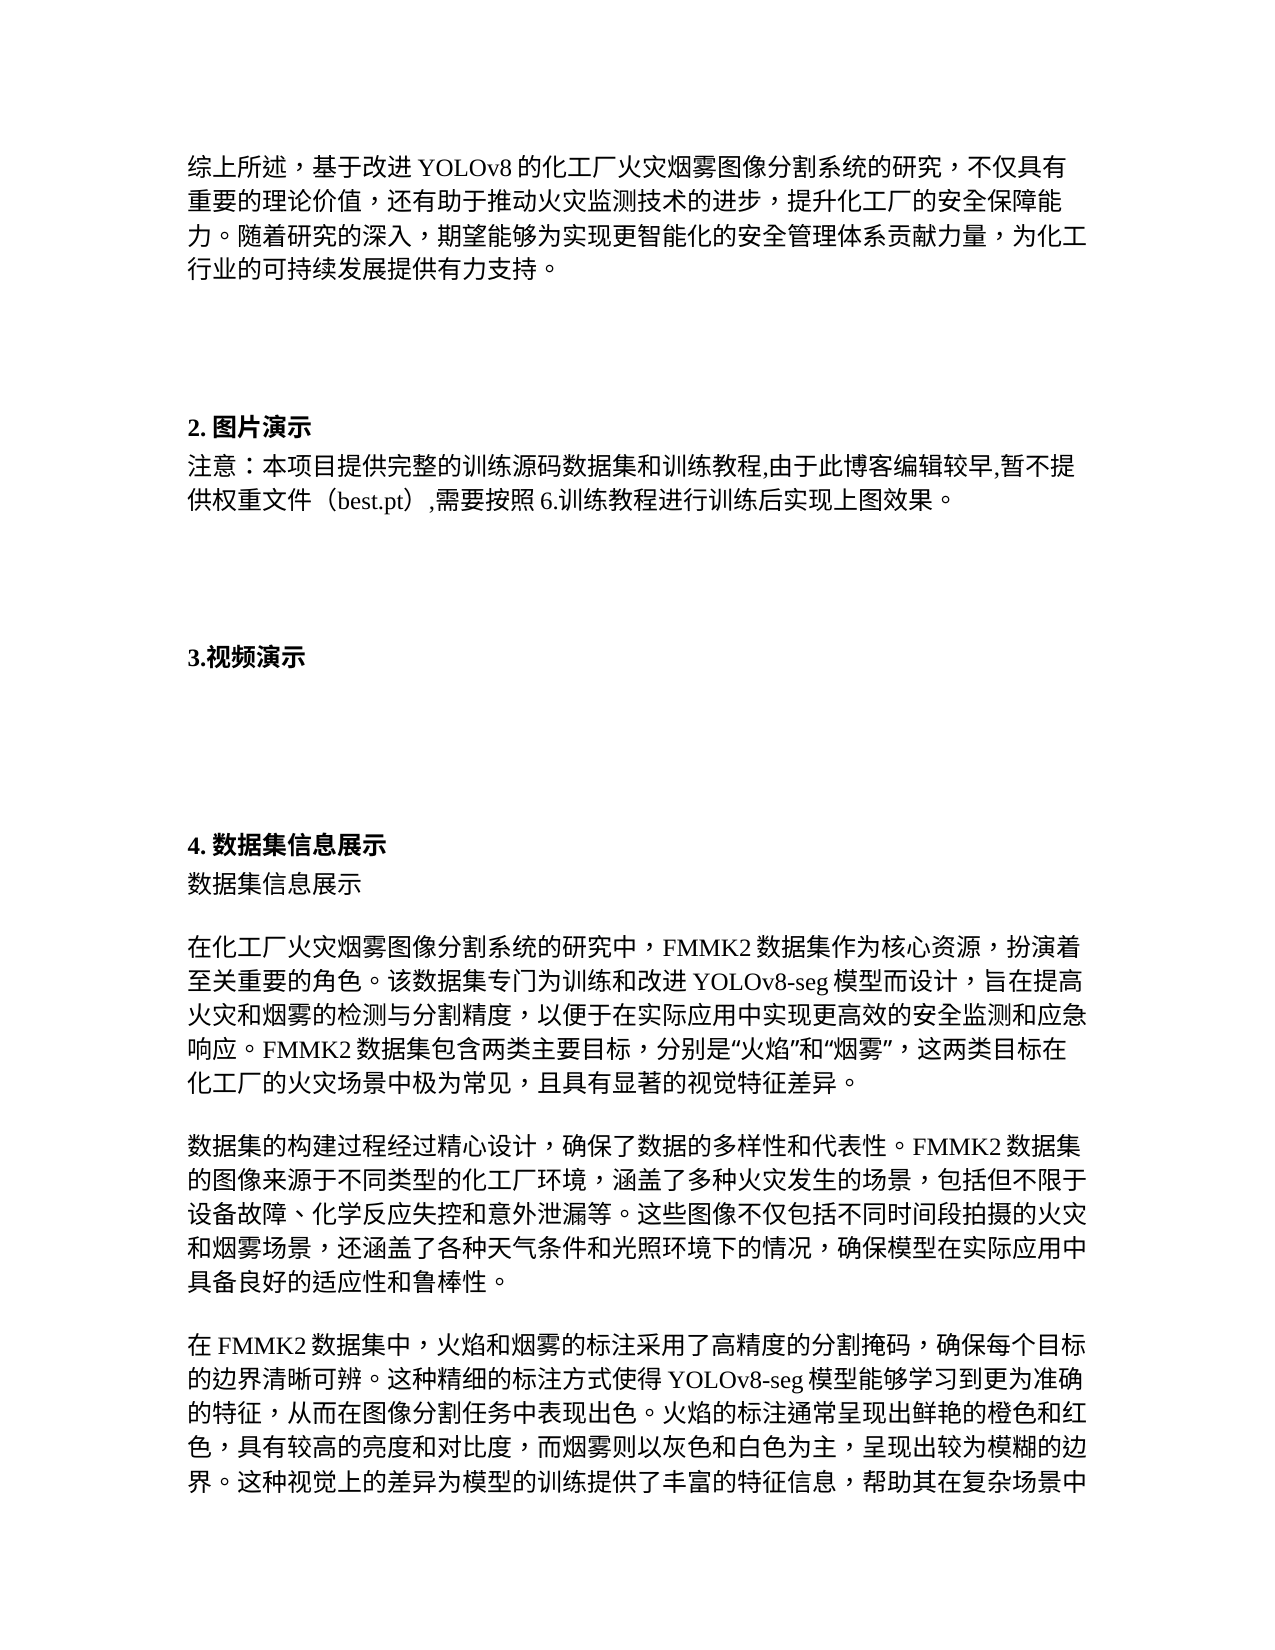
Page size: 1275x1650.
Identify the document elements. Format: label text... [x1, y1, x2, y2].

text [187, 867, 1087, 1498]
subtitle 2. 图片演示 [187, 409, 1087, 443]
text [187, 150, 1087, 286]
subtitle 3.视频演示 [187, 639, 1087, 673]
text 注意：本项目提供完整的训练源码数据集和训练教程,由于此博客编辑较早,暂不提供权重文件（best.pt）,需要按照6.训练教程进行训练后实现上图效果。 [187, 448, 1087, 516]
subtitle 4. 数据集信息展示 [187, 828, 1087, 862]
